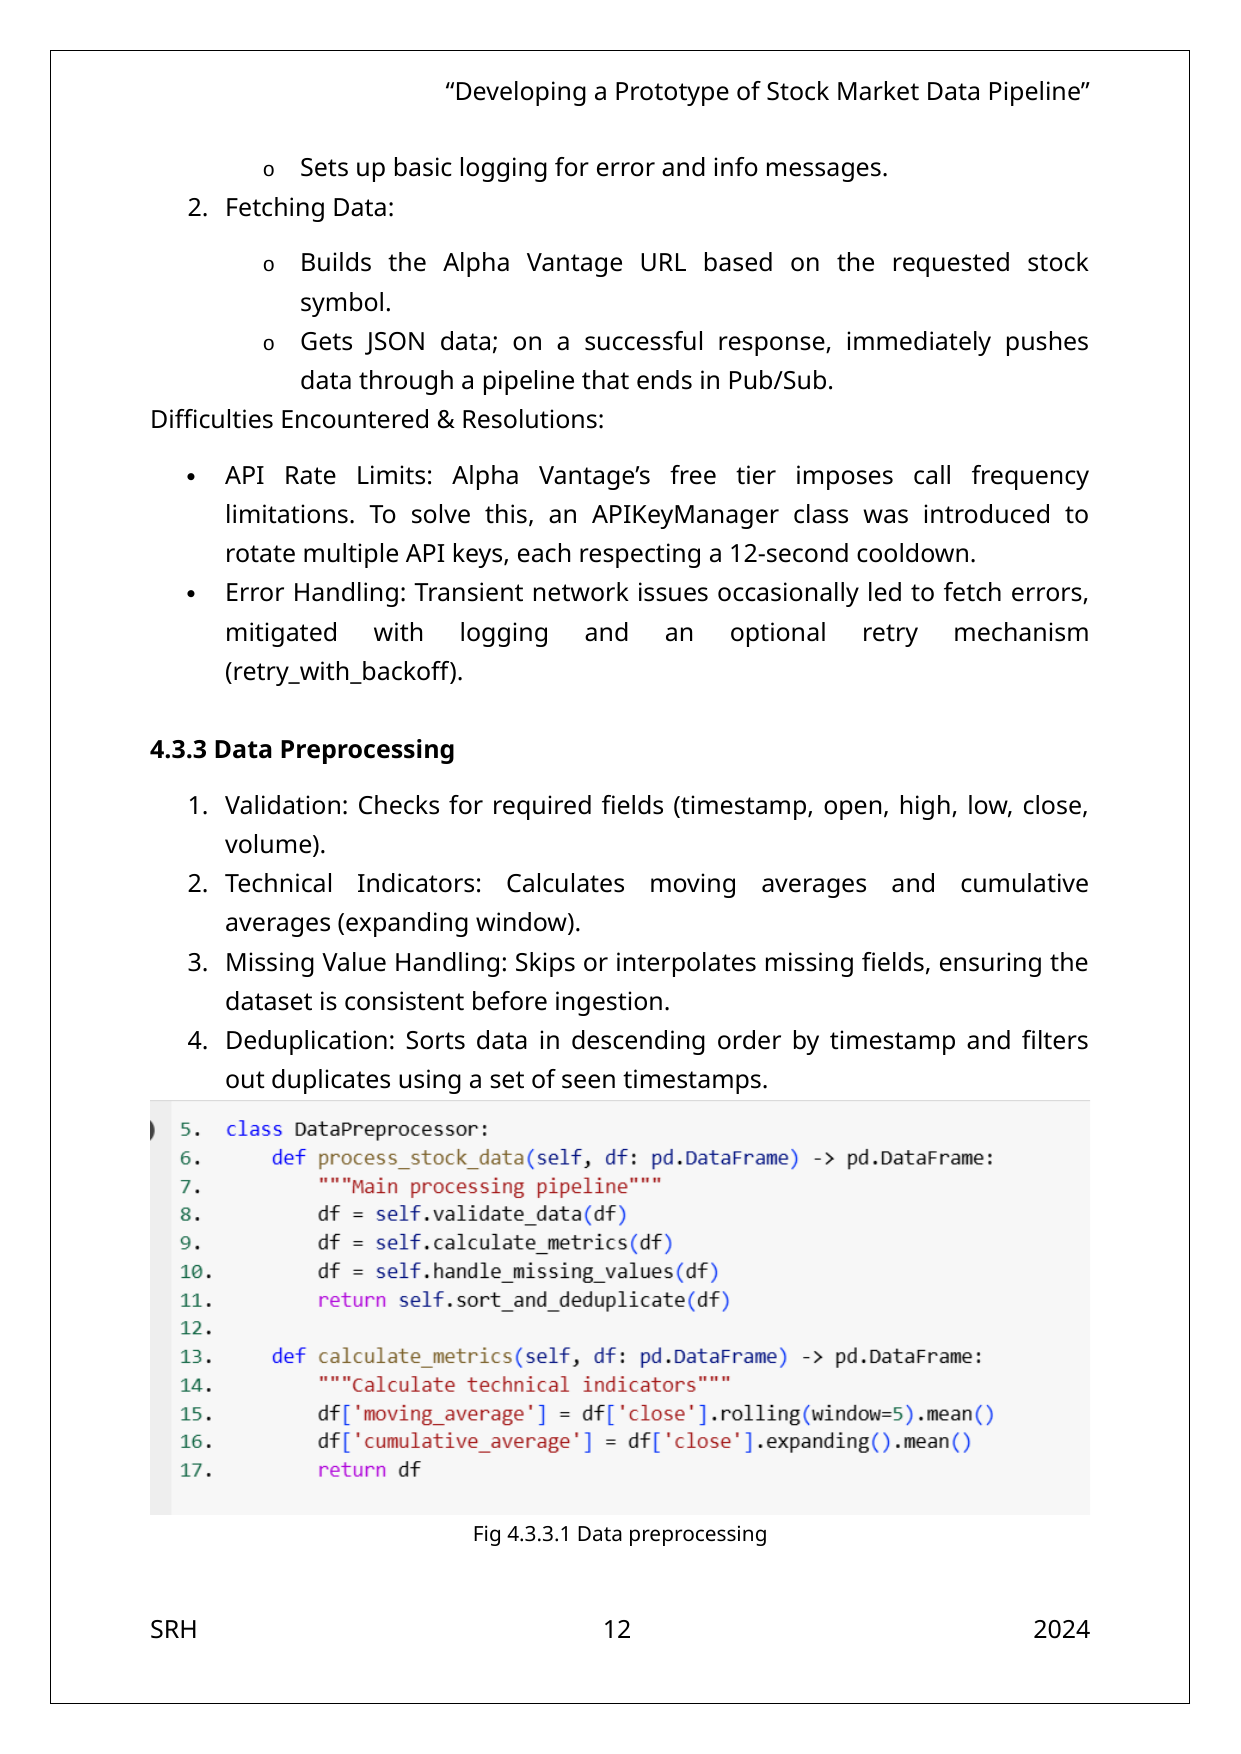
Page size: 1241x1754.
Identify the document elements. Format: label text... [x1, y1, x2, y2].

text 4.3.3 Data Preprocessing [150, 732, 1090, 766]
list Validation: Checks for required fields (timestamp, open, high, low, close, volume). [187, 787, 1090, 861]
list Sets up basic logging for error and info messages. [262, 150, 1090, 184]
list Deduplication: Sorts data in descending order by timestamp and filters out duplicates using a set of seen timestamps. [187, 1022, 1090, 1096]
list API Rate Limits: Alpha Vantage’s free tier imposes call frequency limitations. To solve this, an APIKeyManager class was introduced to rotate multiple API keys, each respecting a 12-second cooldown. [187, 457, 1090, 570]
list Fetching Data: [187, 189, 1090, 223]
text Fig 4.3.3.1 Data preprocessing [150, 1515, 1090, 1547]
list Technical Indicators: Calculates moving averages and cumulative averages (expanding window). [187, 866, 1090, 939]
picture [150, 1100, 1091, 1515]
text Difficulties Encountered & Resolutions: [150, 402, 1090, 436]
list Gets JSON data; on a successful response, immediately pushes data through a pipeline that ends in Pub/Sub. [262, 323, 1090, 397]
list Missing Value Handling: Skips or interpolates missing fields, ensuring the dataset is consistent before ingestion. [187, 944, 1090, 1017]
list Error Handling: Transient network issues occasionally led to fetch errors, mitigated with logging and an optional retry mechanism (retry_with_backoff). [187, 575, 1090, 687]
list Builds the Alpha Vantage URL based on the requested stock symbol. [262, 245, 1090, 318]
